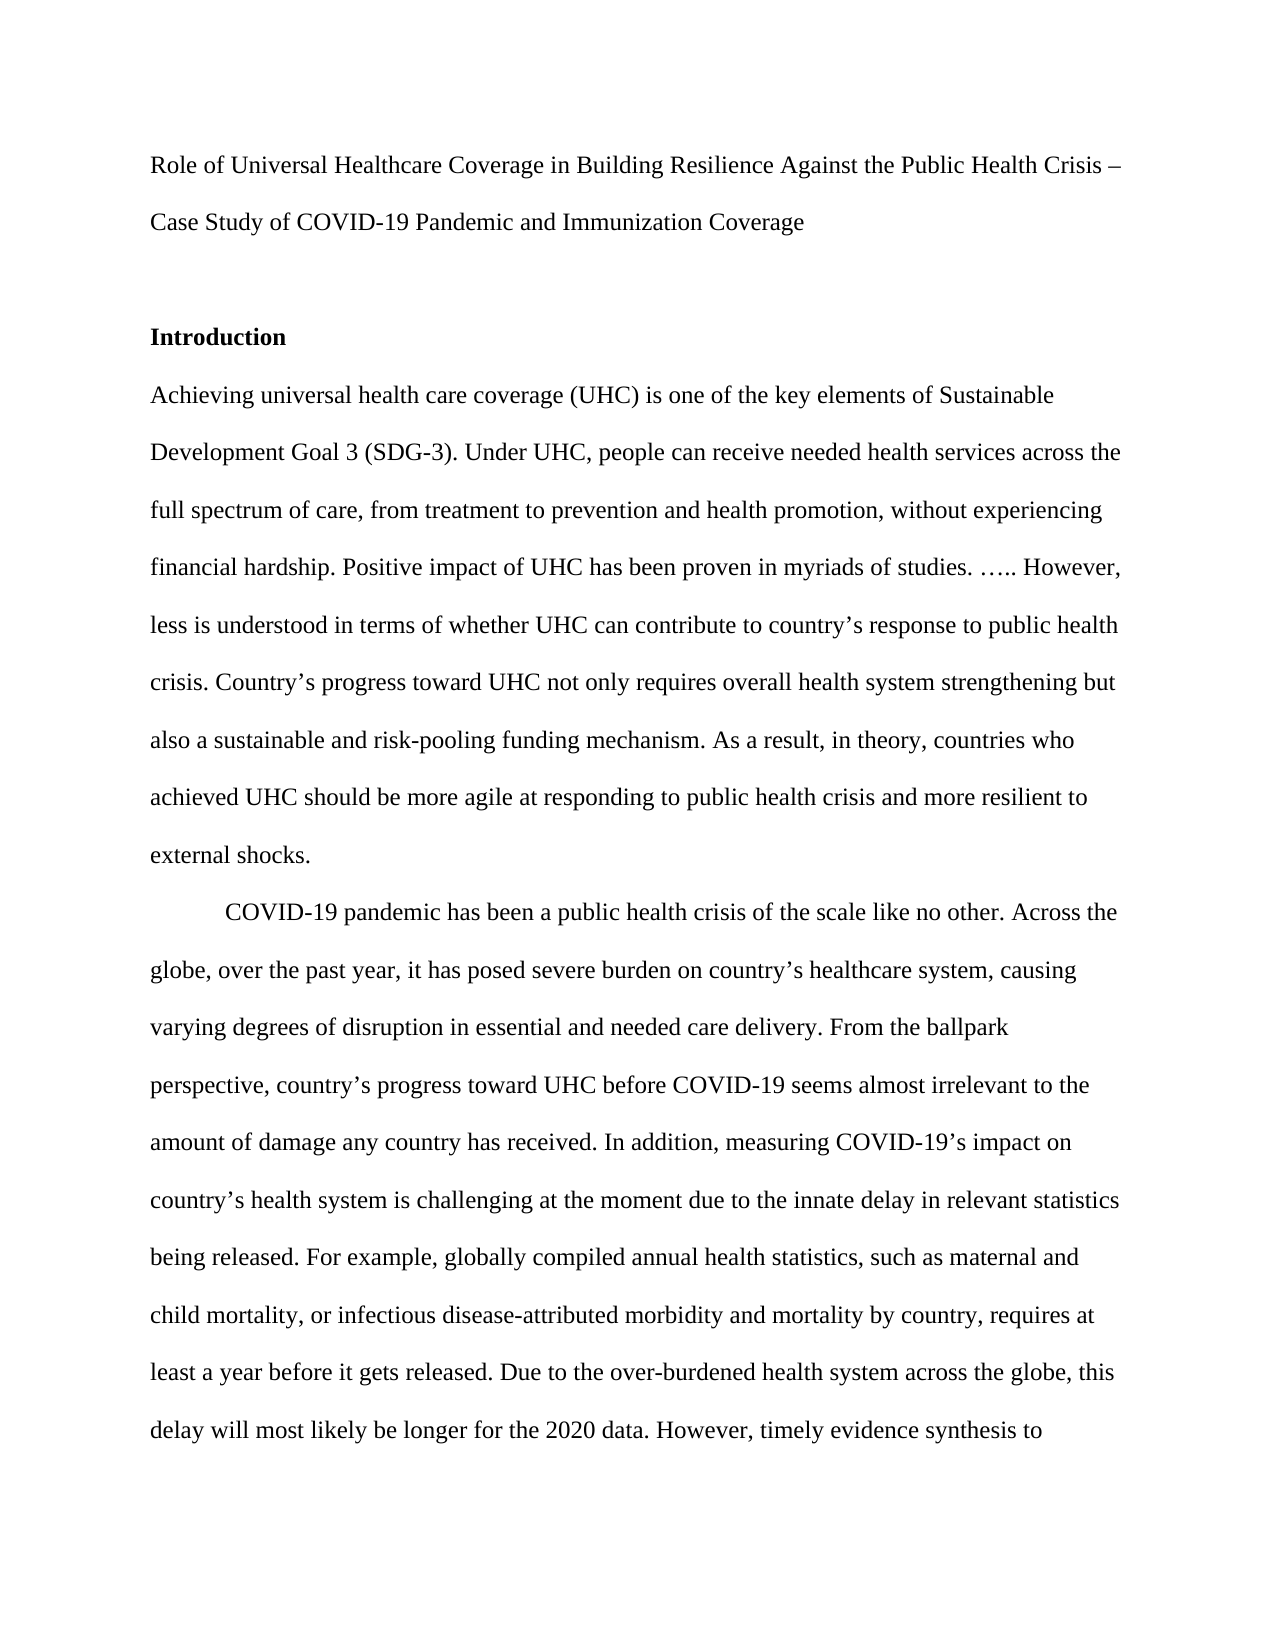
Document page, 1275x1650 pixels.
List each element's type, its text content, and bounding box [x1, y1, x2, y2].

text Introduction [150, 322, 1125, 351]
text Achieving universal health care coverage (UHC) is one of the key elements of Sustainable Development Goal 3 (SDG-3). Under UHC, people can receive needed health services across the full spectrum of care, from treatment to prevention and health promotion, without experiencing financial hardship. Positive impact of UHC has been proven in myriads of studies. ….. However, less is understood in terms of whether UHC can contribute to country’s response to public health crisis. Country’s progress toward UHC not only requires overall health system strengthening but also a sustainable and risk-pooling funding mechanism. As a result, in theory, countries who achieved UHC should be more agile at responding to public health crisis and more resilient to external shocks. [150, 380, 1125, 869]
text Role of Universal Healthcare Coverage in Building Resilience Against the Public Health Crisis – Case Study of COVID-19 Pandemic and Immunization Coverage [150, 150, 1125, 236]
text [150, 897, 1125, 1444]
